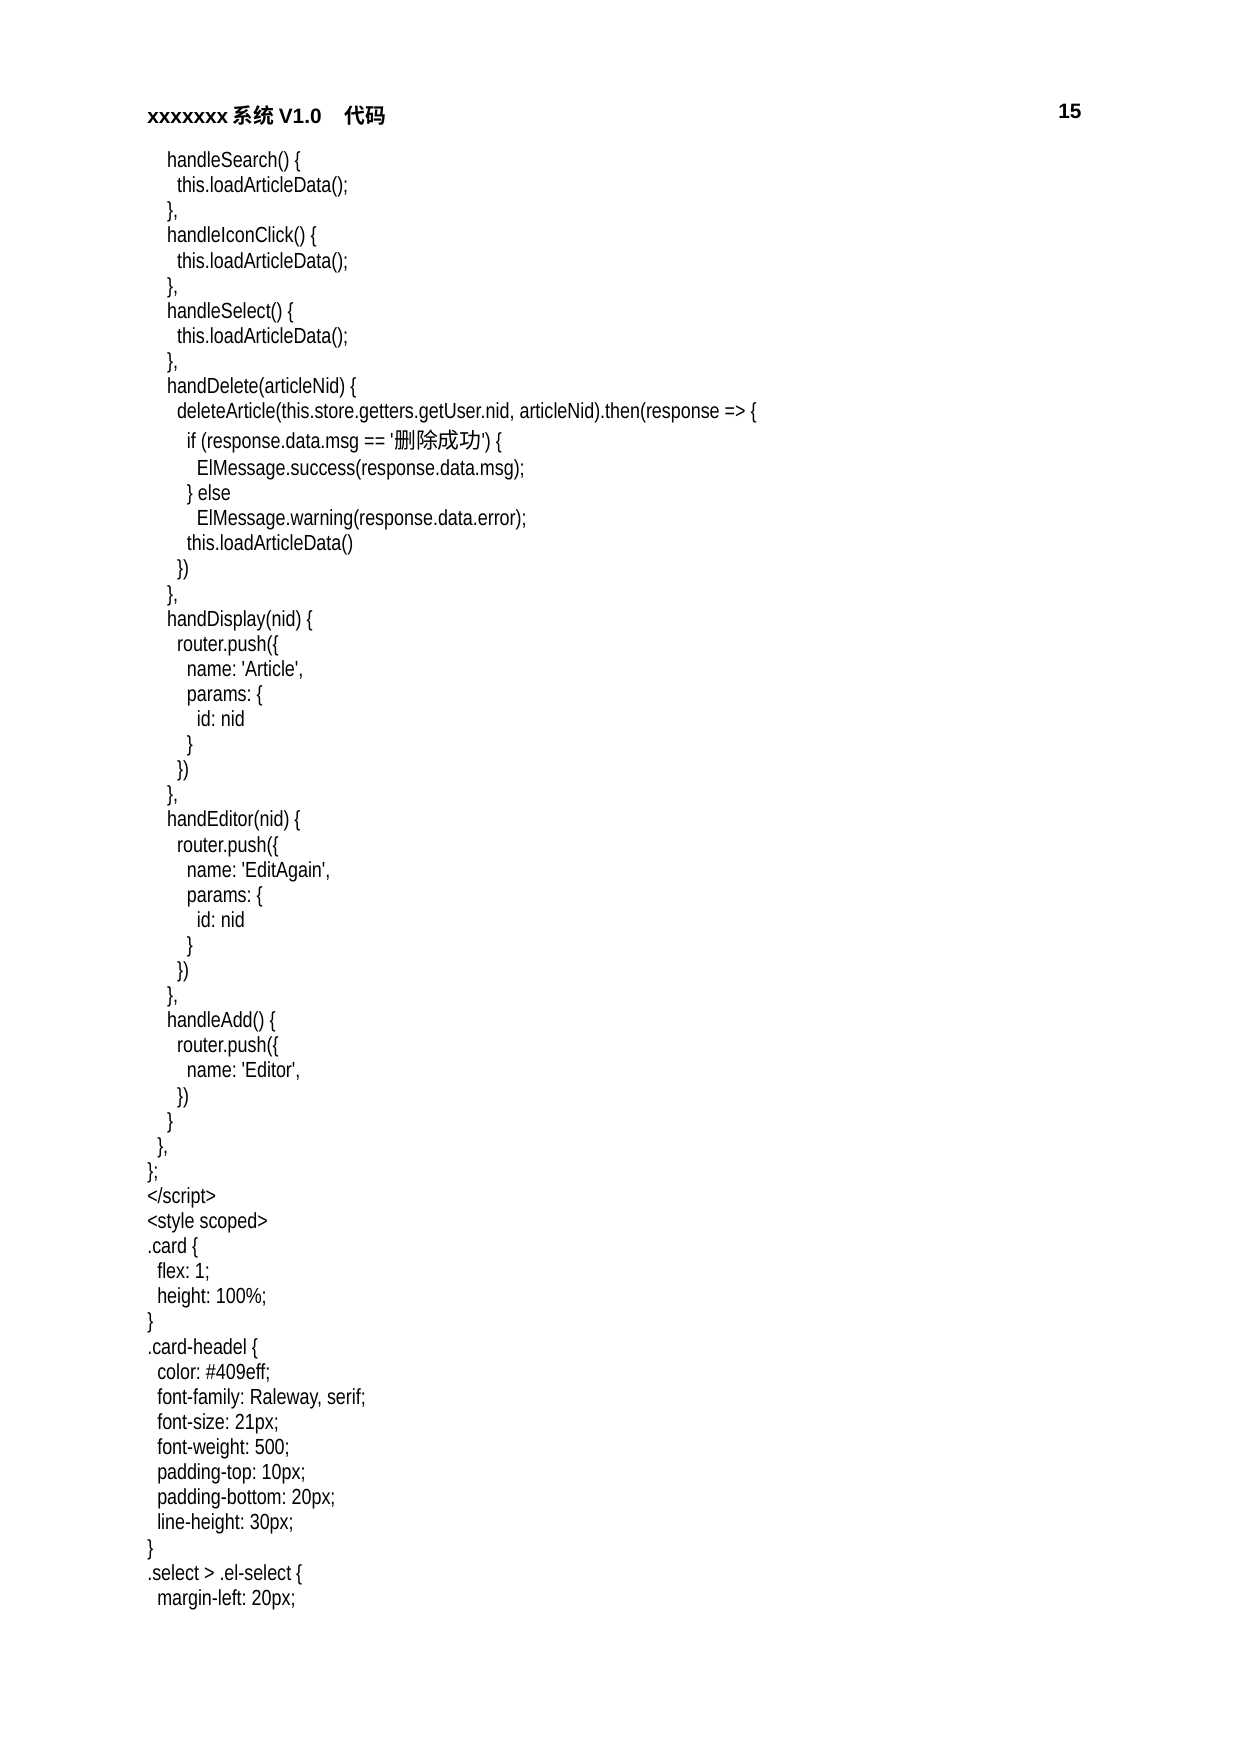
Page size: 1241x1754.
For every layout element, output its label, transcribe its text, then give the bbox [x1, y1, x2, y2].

text <style scoped> [147, 1208, 1093, 1233]
text this.loadArticleData(); [147, 172, 1093, 197]
text handleSearch() { [147, 147, 1093, 172]
text } [147, 932, 1093, 957]
text handleSelect() { [147, 298, 1093, 323]
text name: 'EditAgain', [147, 857, 1093, 882]
text }, [147, 197, 1093, 222]
text }; [147, 1158, 1093, 1183]
text font-size: 21px; [147, 1409, 1093, 1434]
text handEditor(nid) { [147, 806, 1093, 831]
text router.push({ [147, 1032, 1093, 1057]
text }, [147, 273, 1093, 298]
text }, [147, 982, 1093, 1007]
text this.loadArticleData(); [147, 323, 1093, 348]
text handleIconClick() { [147, 222, 1093, 247]
text }) [147, 1082, 1093, 1108]
text ElMessage.success(response.data.msg); [147, 455, 1093, 480]
text font-family: Raleway, serif; [147, 1384, 1093, 1409]
text deleteArticle(this.store.getters.getUser.nid, articleNid).then(response => { [147, 398, 1093, 423]
text name: 'Article', [147, 656, 1093, 681]
text } [147, 1308, 1093, 1333]
text flex: 1; [147, 1258, 1093, 1283]
text handDisplay(nid) { [147, 606, 1093, 631]
text }) [147, 555, 1093, 580]
text font-weight: 500; [147, 1434, 1093, 1459]
text this.loadArticleData() [147, 530, 1093, 555]
text color: #409eff; [147, 1359, 1093, 1384]
text }, [147, 1133, 1093, 1158]
text id: nid [147, 706, 1093, 731]
text name: 'Editor', [147, 1057, 1093, 1082]
text </script> [147, 1183, 1093, 1208]
text id: nid [147, 907, 1093, 932]
text }, [147, 348, 1093, 373]
text }) [147, 957, 1093, 982]
text margin-left: 20px; [147, 1584, 1093, 1610]
text } [147, 1534, 1093, 1559]
text .select > .el-select { [147, 1559, 1093, 1584]
text .card { [147, 1233, 1093, 1258]
text } [147, 731, 1093, 756]
text }, [147, 580, 1093, 606]
text params: { [147, 882, 1093, 907]
text router.push({ [147, 631, 1093, 656]
text padding-top: 10px; [147, 1459, 1093, 1484]
text if (response.data.msg == '删除成功') { [147, 423, 1093, 455]
text }, [147, 781, 1093, 806]
text router.push({ [147, 831, 1093, 857]
text }) [147, 756, 1093, 781]
text ElMessage.warning(response.data.error); [147, 505, 1093, 530]
text this.loadArticleData(); [147, 247, 1093, 273]
text } else [147, 480, 1093, 505]
text padding-bottom: 20px; [147, 1484, 1093, 1509]
text line-height: 30px; [147, 1509, 1093, 1534]
text .card-headel { [147, 1333, 1093, 1359]
text } [147, 1108, 1093, 1133]
text handDelete(articleNid) { [147, 373, 1093, 398]
text height: 100%; [147, 1283, 1093, 1308]
text handleAdd() { [147, 1007, 1093, 1032]
text params: { [147, 681, 1093, 706]
